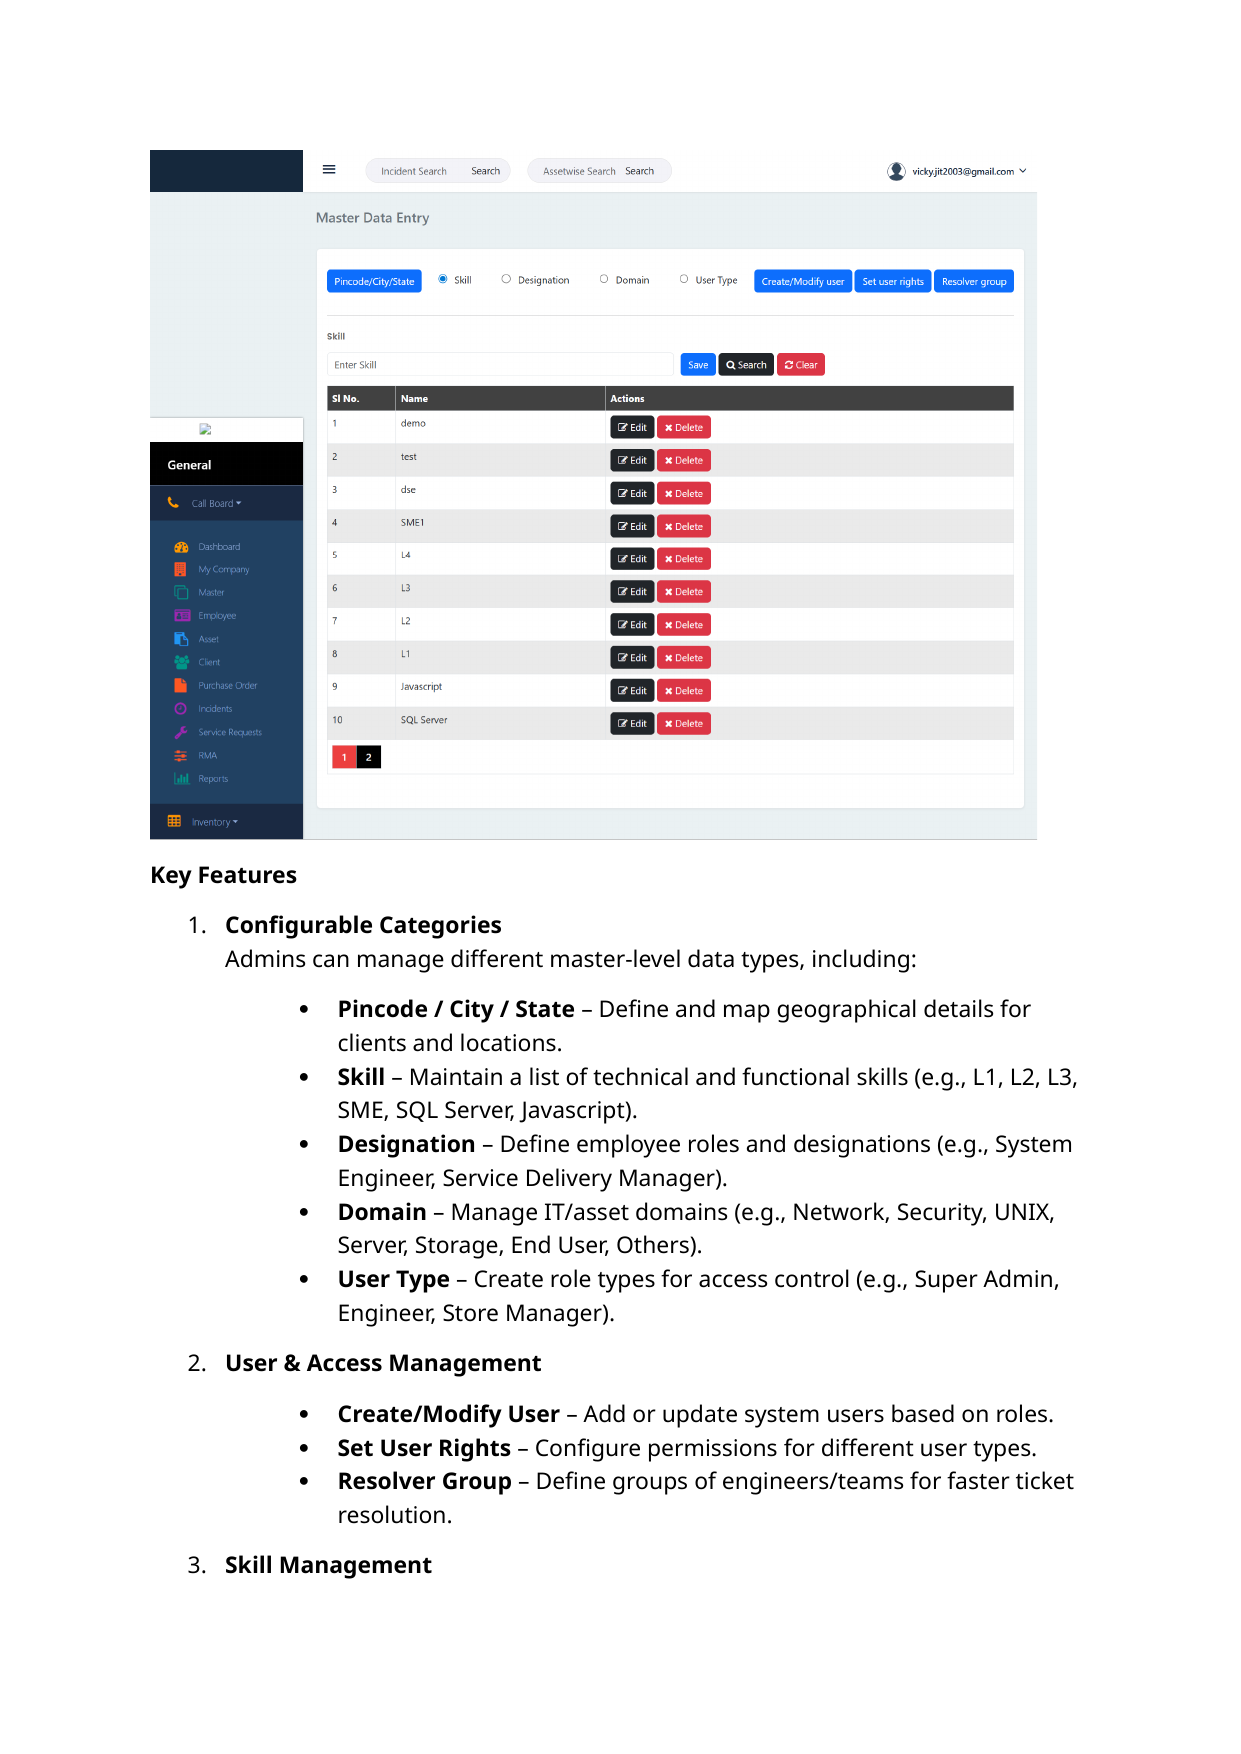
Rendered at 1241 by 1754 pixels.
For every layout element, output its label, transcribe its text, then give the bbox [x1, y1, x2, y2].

list Pincode / City / State – Define and map geographical details for clients and locations. [300, 993, 1090, 1058]
list Set User Rights – Configure permissions for different user types. [300, 1431, 1090, 1463]
list Skill – Maintain a list of technical and functional skills (e.g., L1, L2, L3, SME, SQL Server, Javascript). [300, 1061, 1090, 1126]
list Designation – Define employee roles and designations (e.g., System Engineer, Service Delivery Manager). [300, 1128, 1090, 1193]
list Configurable Categories Admins can manage different master-level data types, including: [187, 909, 1090, 974]
list Create/Modify User – Add or update system users based on roles. [300, 1398, 1090, 1429]
list Resolver Group – Define groups of engineers/teams for faster ticket resolution. [300, 1465, 1090, 1530]
list User & Access Management [187, 1347, 1090, 1378]
list Skill Management [187, 1549, 1090, 1581]
picture [150, 150, 1038, 840]
list User Type – Create role types for access control (e.g., Super Admin, Engineer, Store Manager). [300, 1263, 1090, 1328]
text Key Features [150, 858, 1090, 890]
list Domain – Manage IT/asset domains (e.g., Network, Security, UNIX, Server, Storage, End User, Others). [300, 1196, 1090, 1261]
